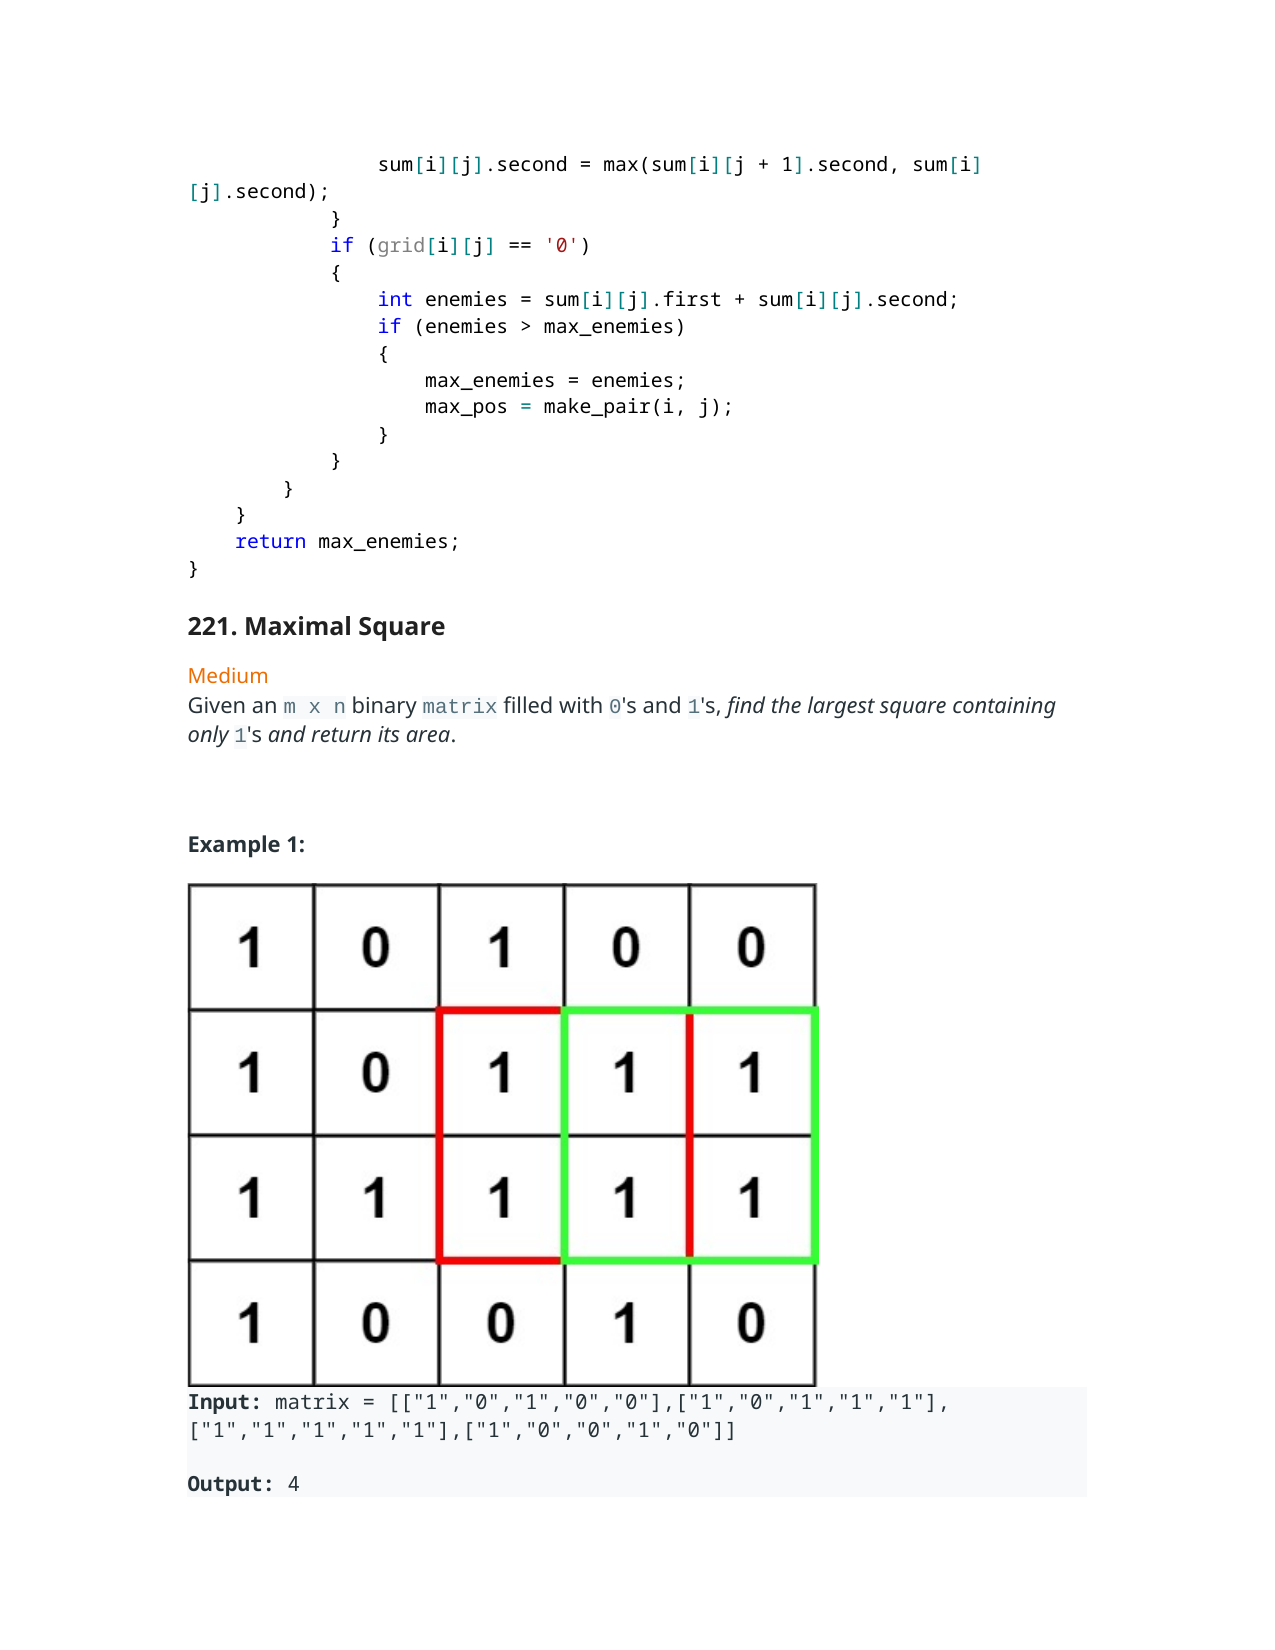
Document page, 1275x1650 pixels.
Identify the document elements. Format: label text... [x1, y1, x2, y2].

text if (enemies > max_enemies) [187, 312, 1087, 339]
text if (grid[i][j] == '0') [187, 231, 1087, 258]
text sum[i][j].second = max(sum[i][j + 1].second, sum[i][j].second); [187, 150, 1087, 204]
text return max_enemies; [187, 528, 1087, 555]
text } [187, 555, 1087, 582]
picture [187, 883, 819, 1387]
text } [187, 420, 1087, 447]
text Input: matrix = [["1","0","1","0","0"],["1","0","1","1","1"],["1","1","1","1","1"],["1","0","0","1","0"]] [187, 1387, 1087, 1444]
text } [187, 501, 1087, 528]
text max_enemies = enemies; [187, 366, 1087, 393]
subtitle 221. Maximal Square [187, 609, 1087, 643]
text max_pos = make_pair(i, j); [187, 393, 1087, 420]
text Output: 4 [187, 1469, 1087, 1497]
text } [187, 447, 1087, 474]
text Given an m x n binary matrix filled with 0's and 1's, find the largest square containing only 1's and return its area. [187, 689, 1087, 749]
text } [187, 474, 1087, 501]
text { [187, 258, 1087, 285]
text { [187, 339, 1087, 366]
text int enemies = sum[i][j].first + sum[i][j].second; [187, 285, 1087, 312]
text } [187, 204, 1087, 231]
text Medium [187, 658, 1087, 689]
text Example 1: [187, 829, 1087, 859]
